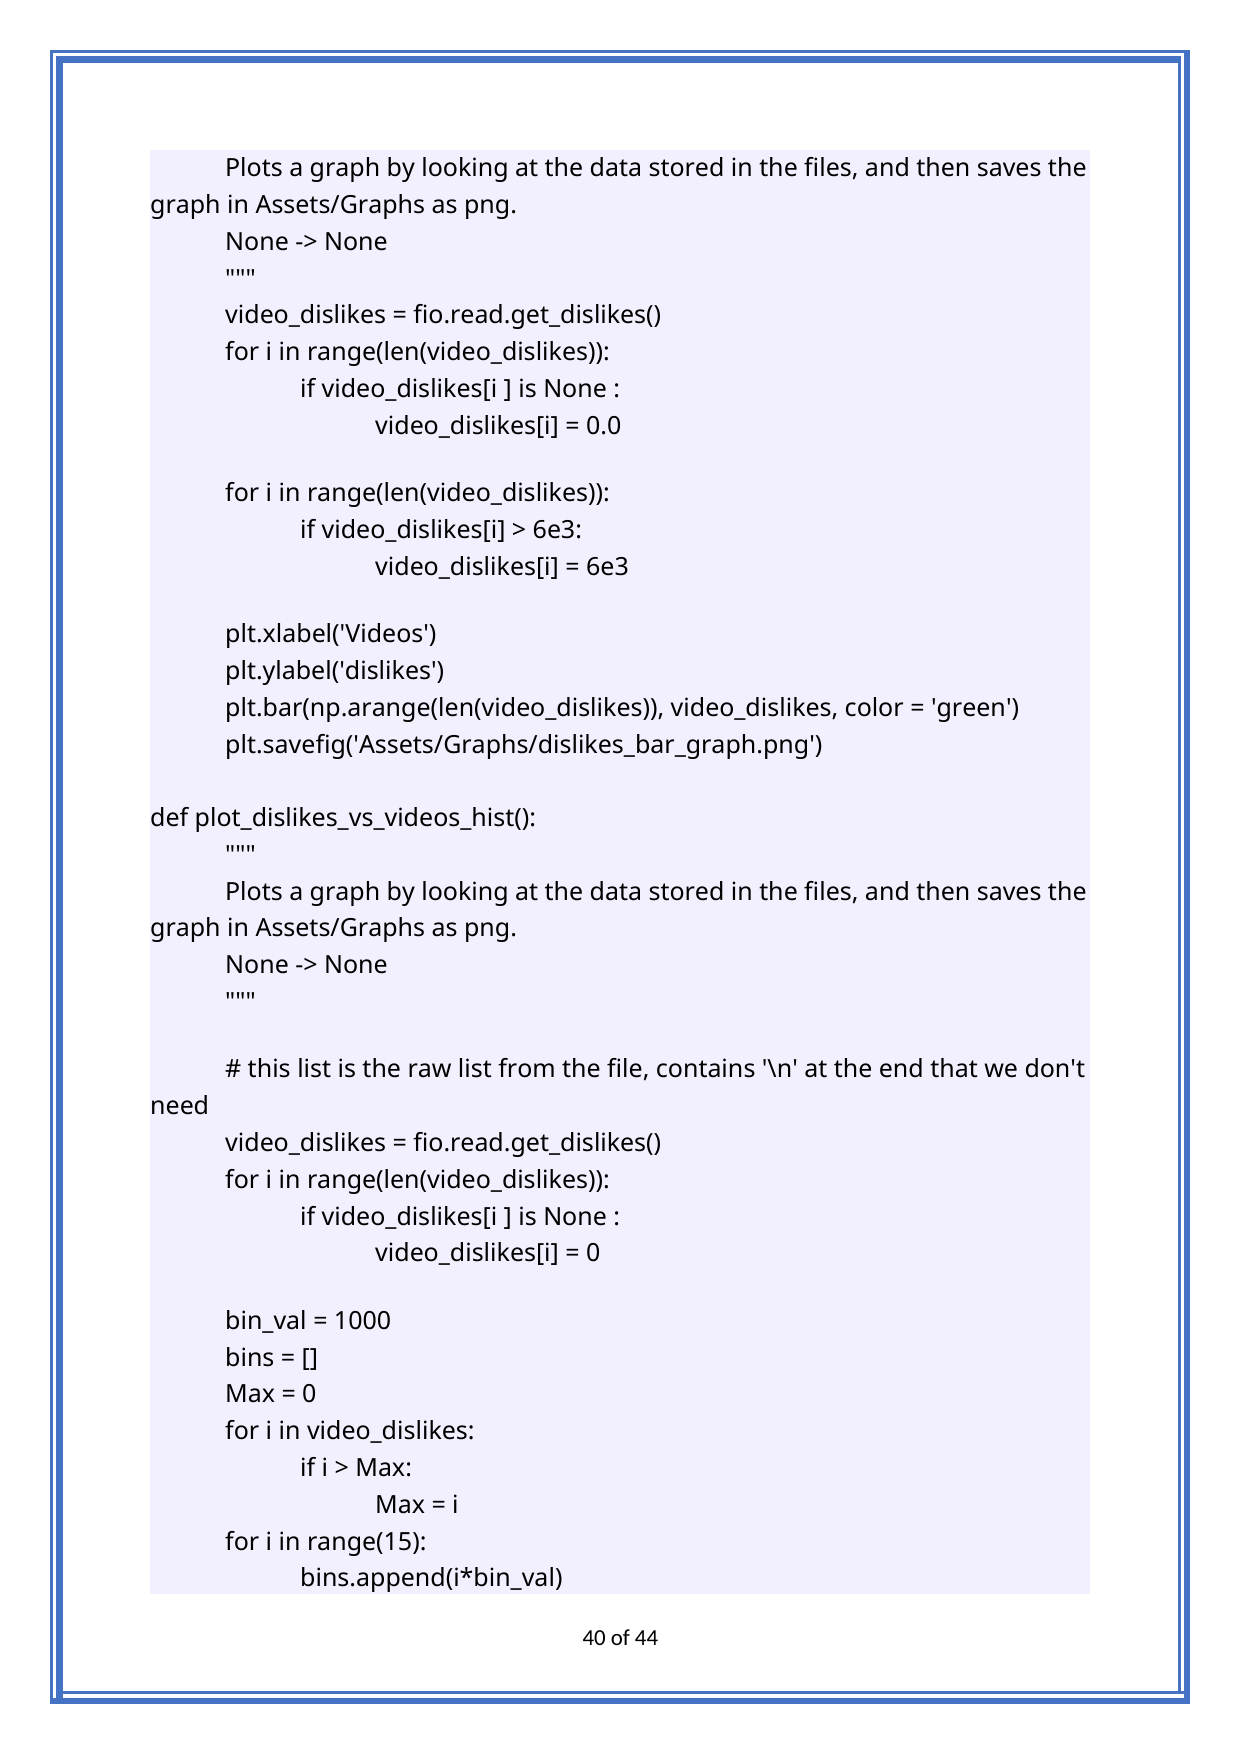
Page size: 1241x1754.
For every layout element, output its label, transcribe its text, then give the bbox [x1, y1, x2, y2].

text plt.ylabel('dislikes') [150, 653, 1090, 687]
text for i in video_dislikes: [150, 1413, 1090, 1447]
text for i in range(len(video_dislikes)): [150, 1161, 1090, 1196]
text if video_dislikes[i ] is None : [150, 1198, 1090, 1232]
text """ [150, 984, 1090, 1018]
text bins.append(i*bin_val) [150, 1560, 1090, 1594]
text plt.xlabel('Videos') [150, 616, 1090, 650]
text video_dislikes[i] = 6e3 [150, 548, 1090, 582]
text """ [150, 837, 1090, 871]
text video_dislikes = fio.read.get_dislikes() [150, 1125, 1090, 1159]
text bins = [] [150, 1339, 1090, 1373]
text Max = 0 [150, 1376, 1090, 1410]
text def plot_dislikes_vs_videos_hist(): [150, 800, 1090, 834]
text bin_val = 1000 [150, 1302, 1090, 1337]
text None -> None [150, 223, 1090, 258]
text if video_dislikes[i ] is None : [150, 371, 1090, 405]
text None -> None [150, 947, 1090, 981]
text Max = i [150, 1486, 1090, 1520]
text for i in range(len(video_dislikes)): [150, 475, 1090, 509]
text plt.savefig('Assets/Graphs/dislikes_bar_graph.png') [150, 726, 1090, 760]
text plt.bar(np.arange(len(video_dislikes)), video_dislikes, color = 'green') [150, 689, 1090, 723]
text Plots a graph by looking at the data stored in the files, and then saves the graph in Assets/Graphs as png. [150, 873, 1090, 944]
text video_dislikes = fio.read.get_dislikes() [150, 297, 1090, 331]
text video_dislikes[i] = 0 [150, 1235, 1090, 1269]
text if video_dislikes[i] > 6e3: [150, 512, 1090, 546]
text for i in range(len(video_dislikes)): [150, 334, 1090, 368]
text # this list is the raw list from the file, contains '\n' at the end that we don't need [150, 1051, 1090, 1122]
text Plots a graph by looking at the data stored in the files, and then saves the graph in Assets/Graphs as png. [150, 150, 1090, 221]
text """ [150, 260, 1090, 294]
text video_dislikes[i] = 0.0 [150, 407, 1090, 441]
text if i > Max: [150, 1449, 1090, 1484]
text for i in range(15): [150, 1523, 1090, 1557]
